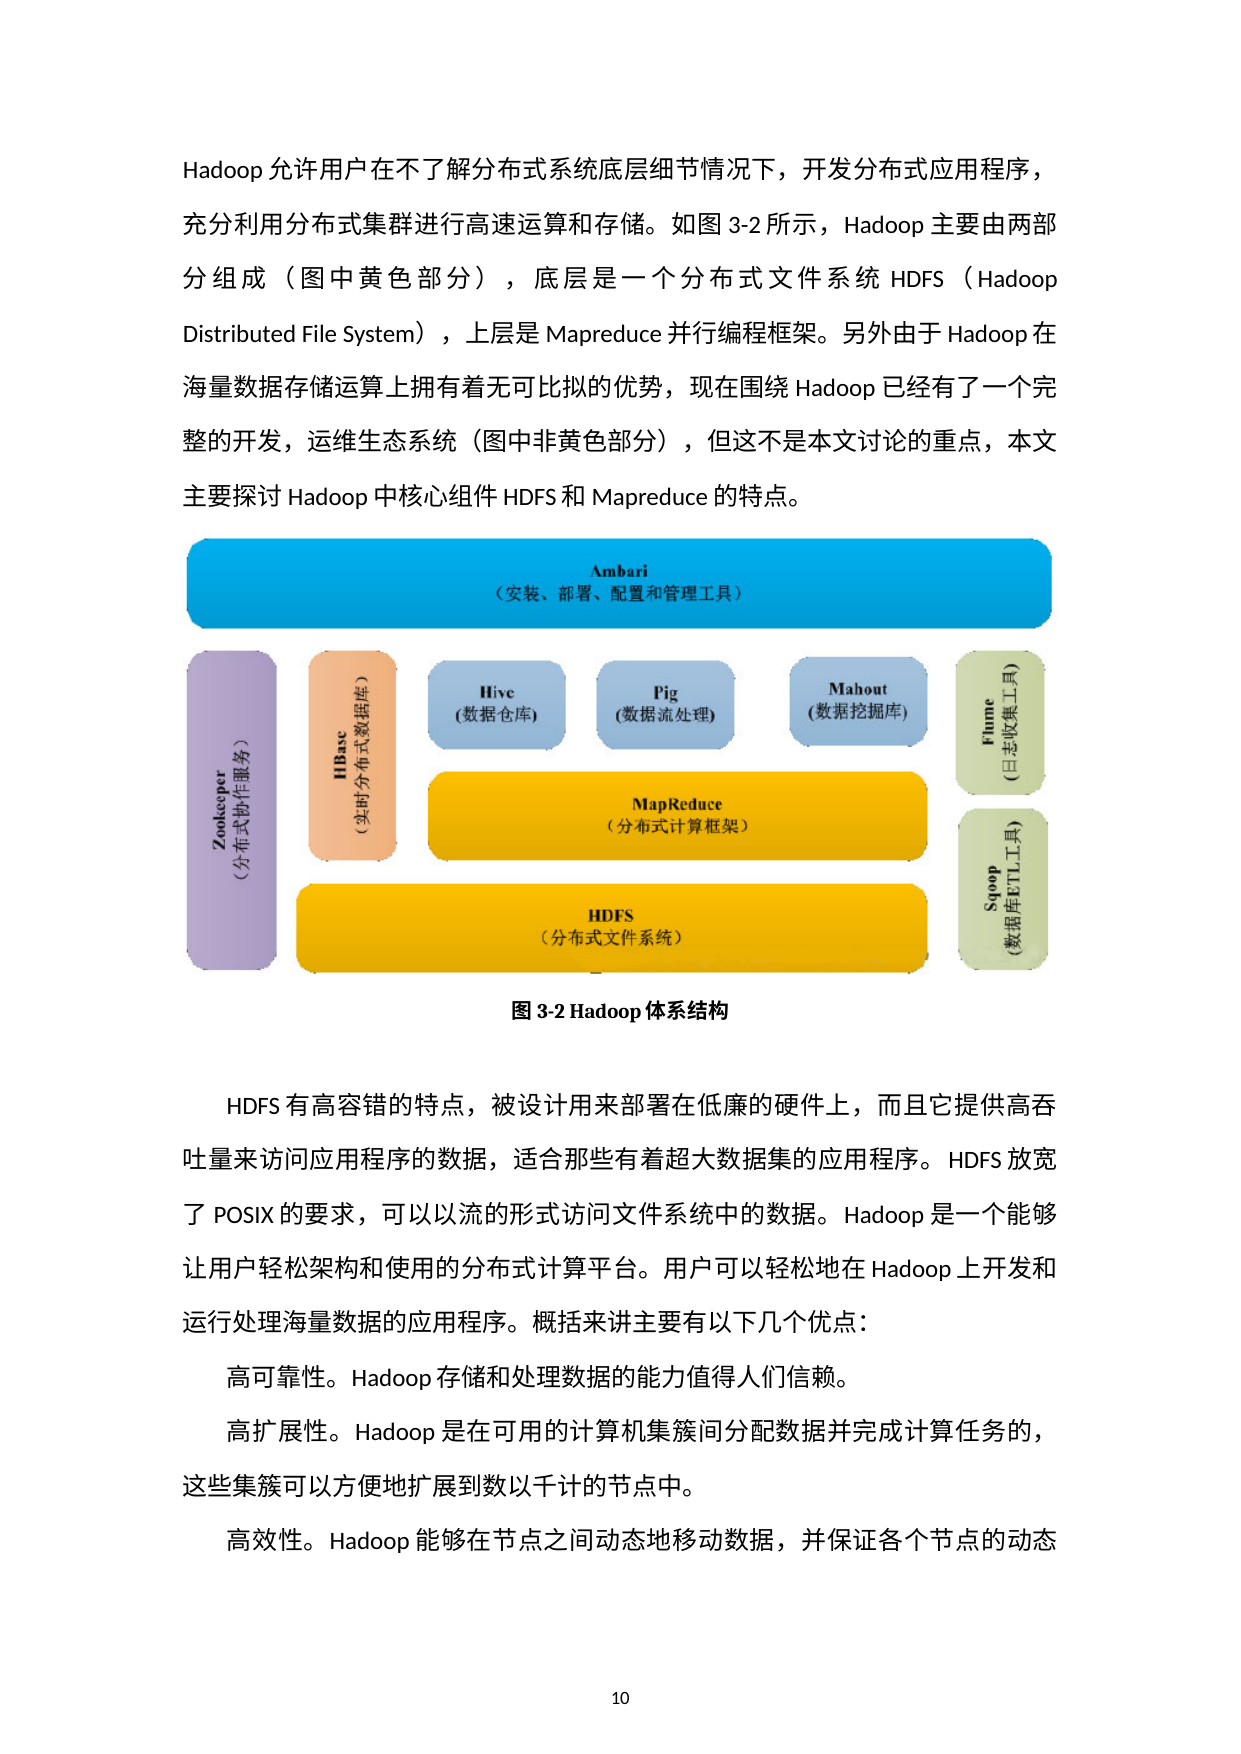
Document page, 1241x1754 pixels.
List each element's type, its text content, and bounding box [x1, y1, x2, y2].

text 高可靠性。Hadoop存储和处理数据的能力值得人们信赖。 [183, 1357, 1058, 1393]
text 高效性。Hadoop能够在节点之间动态地移动数据，并保证各个节点的动态平衡，因此处理速度非常快。 [183, 1520, 1058, 1557]
text 高扩展性。Hadoop是在可用的计算机集簇间分配数据并完成计算任务的，这些集簇可以方便地扩展到数以千计的节点中。 [183, 1412, 1058, 1502]
text 图 3-2 Hadoop体系结构 [183, 994, 1058, 1024]
text HDFS有高容错的特点，被设计用来部署在低廉的硬件上，而且它提供高吞吐量来访问应用程序的数据，适合那些有着超大数据集的应用程序。HDFS放宽了POSIX的要求，可以以流的形式访问文件系统中的数据。Hadoop是一个能够让用户轻松架构和使用的分布式计算平台。用户可以轻松地在Hadoop上开发和运行处理海量数据的应用程序。概括来讲主要有以下几个优点： [183, 1085, 1058, 1339]
picture [182, 530, 1058, 980]
